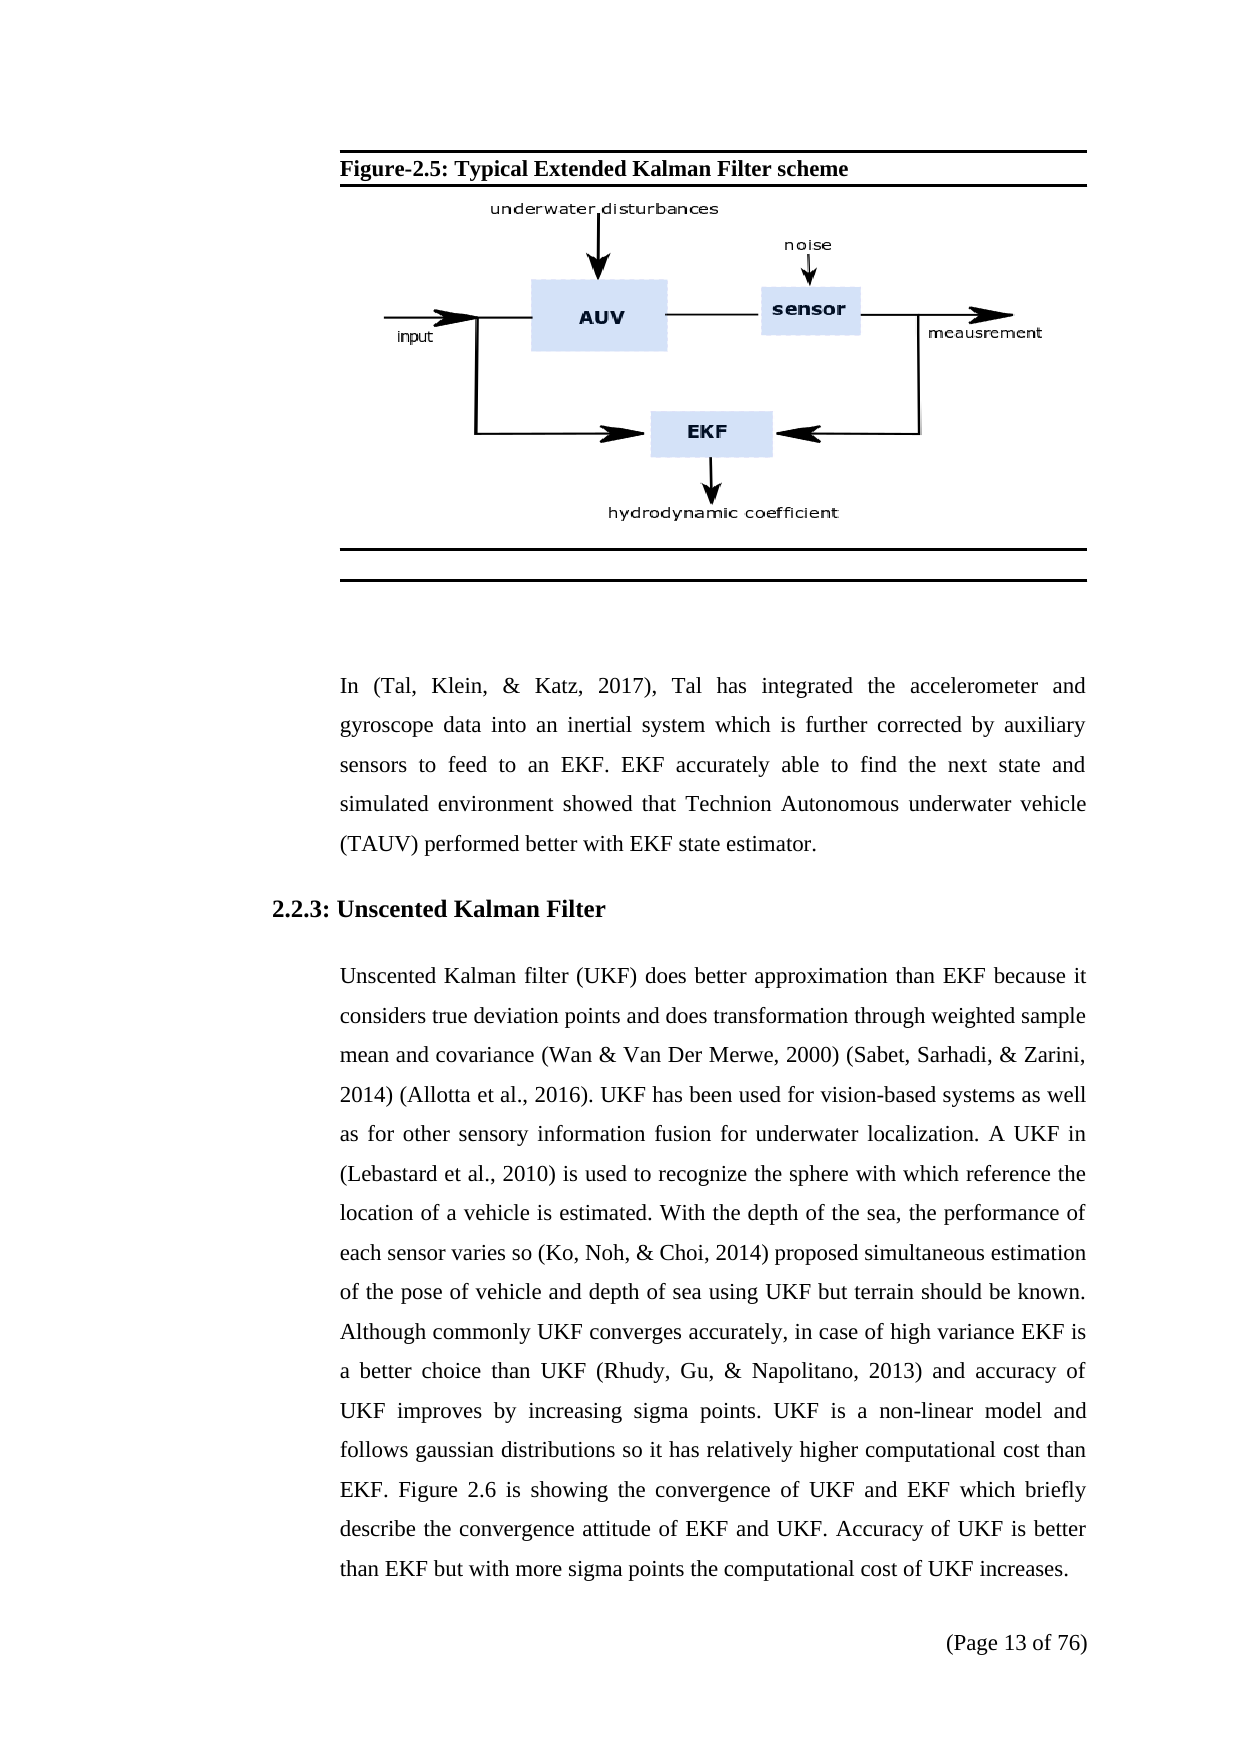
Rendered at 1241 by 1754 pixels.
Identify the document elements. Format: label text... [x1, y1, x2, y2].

text In (Tal, Klein, & Katz, 2017), Tal has integrated the accelerometer and gyroscope data into an inertial system which is further corrected by auxiliary sensors to feed to an EKF. EKF accurately able to find the next state and simulated environment showed that Technion Autonomous underwater vehicle (TAUV) performed better with EKF state estimator. [339, 672, 1087, 856]
picture [383, 200, 1044, 523]
text Figure-2.5: Typical Extended Kalman Filter scheme [339, 151, 1087, 187]
text Unscented Kalman filter (UKF) does better approximation than EKF because it considers true deviation points and does transformation through weighted sample mean and covariance (Wan & Van Der Merwe, 2000) (Sabet, Sarhadi, & Zarini, 2014) (Allotta et al., 2016). UKF has been used for vision-based systems as well as for other sensory information fusion for underwater localization. A UKF in (Lebastard et al., 2010) is used to recognize the sphere with which reference the location of a vehicle is estimated. With the depth of the sea, the performance of each sensor varies so (Ko, Noh, & Choi, 2014) proposed simultaneous estimation of the pose of vehicle and depth of sea using UKF but terrain should be known. Although commonly UKF converges accurately, in case of high variance EKF is a better choice than UKF (Rhudy, Gu, & Napolitano, 2013) and accuracy of UKF improves by increasing sigma points. UKF is a non-linear model and follows gaussian distributions so it has relatively higher computational cost than EKF. Figure 2.6 is showing the convergence of UKF and EKF which briefly describe the convergence attitude of EKF and UKF. Accuracy of UKF is better than EKF but with more sigma points the computational cost of UKF increases. [339, 962, 1087, 1581]
text 2.2.3: Unscented Kalman Filter [272, 894, 1087, 923]
